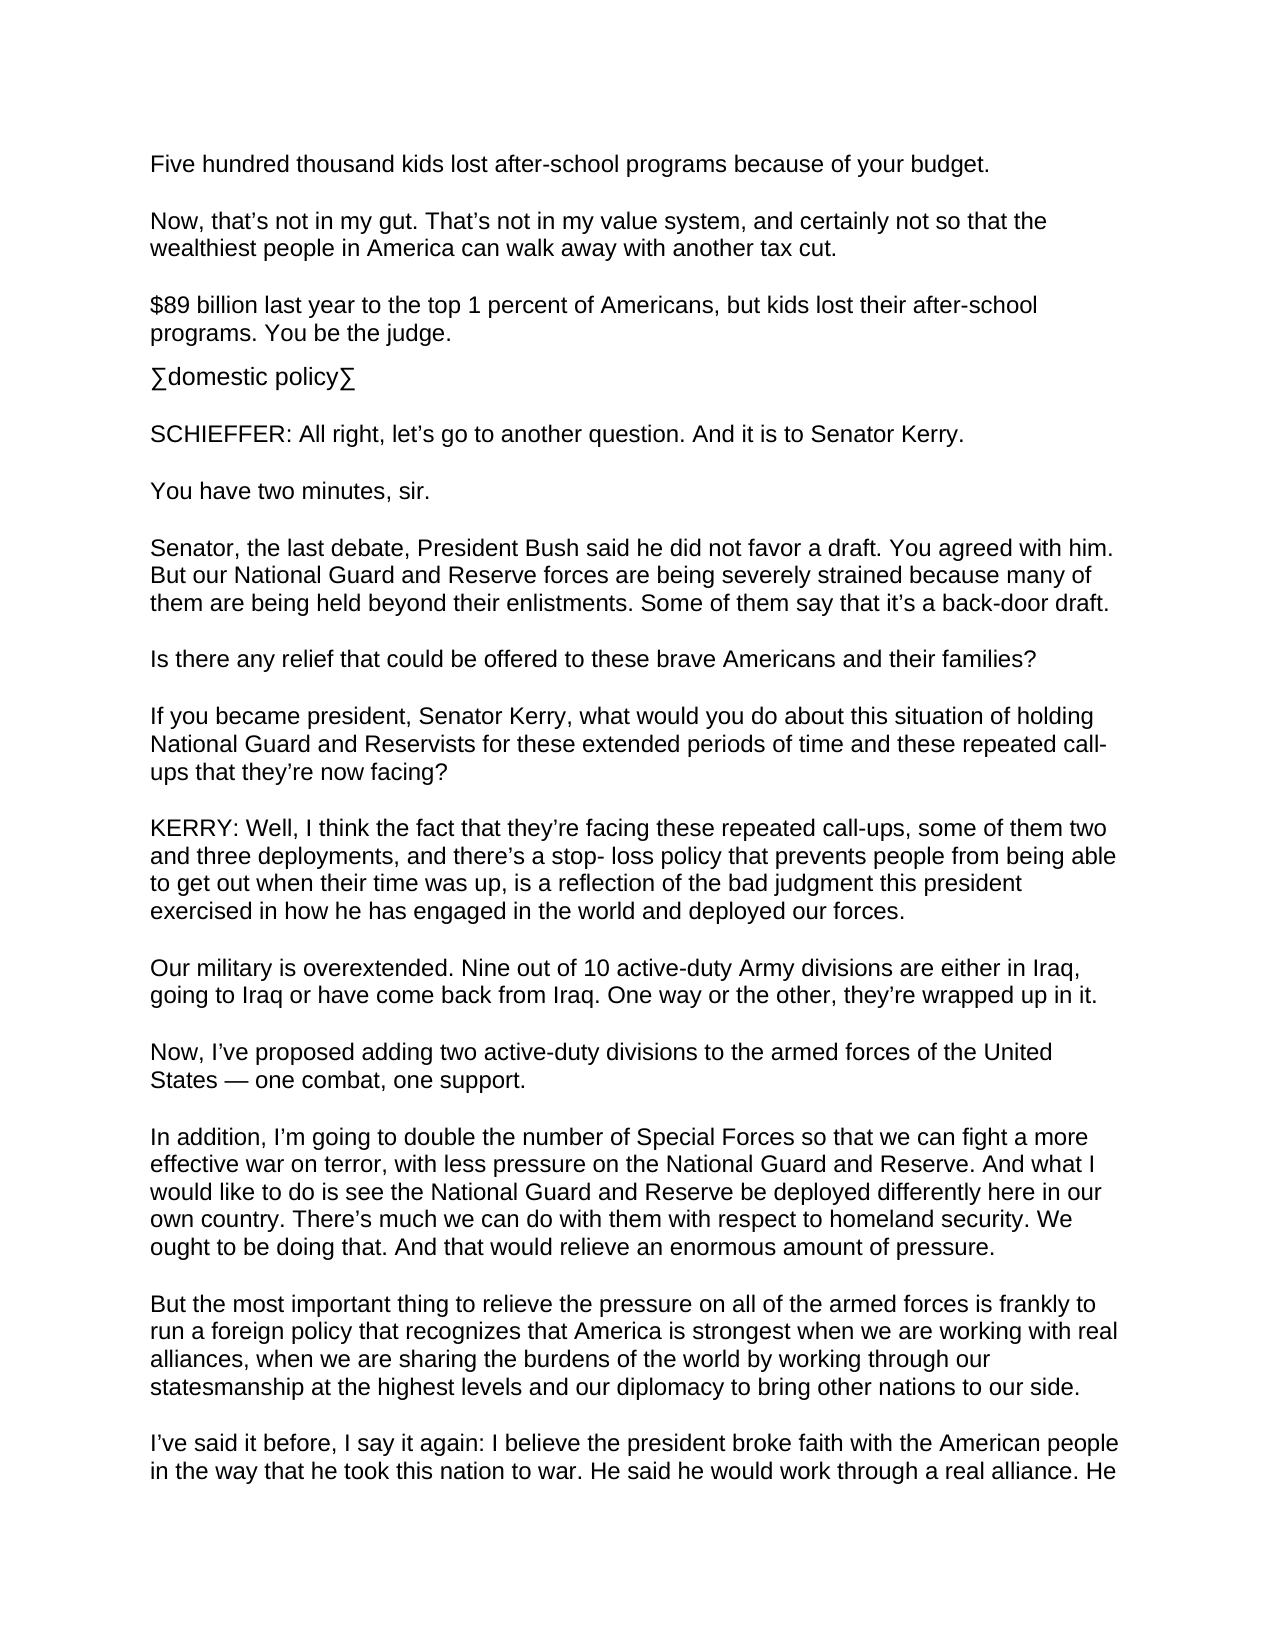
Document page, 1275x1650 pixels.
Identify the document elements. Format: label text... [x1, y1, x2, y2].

text Now, I’ve proposed adding two active-duty divisions to the armed forces of the United States — one combat, one support. [150, 1038, 1125, 1093]
text In addition, I’m going to double the number of Special Forces so that we can fight a more effective war on terror, with less pressure on the National Guard and Reserve. And what I would like to do is see the National Guard and Reserve be deployed differently here in our own country. There’s much we can do with them with respect to homeland security. We ought to be doing that. And that would relieve an enormous amount of pressure. [150, 1122, 1125, 1261]
text ∑domestic policy∑ [150, 362, 1125, 391]
text SCHIEFFER: All right, let’s go to another question. And it is to Senator Kerry. [150, 420, 1125, 447]
text $89 billion last year to the top 1 percent of Americans, but kids lost their after-school programs. You be the judge. [150, 291, 1125, 346]
text Now, that’s not in my gut. That’s not in my value system, and certainly not so that the wealthiest people in America can walk away with another tax cut. [150, 207, 1125, 262]
text Senator, the last debate, President Bush said he did not favor a draft. You agreed with him. But our National Guard and Reserve forces are being severely strained because many of them are being held beyond their enlistments. Some of them say that it’s a back-door draft. [150, 533, 1125, 616]
text KERRY: Well, I think the fact that they’re facing these repeated call-ups, some of them two and three deployments, and there’s a stop- loss policy that prevents people from being able to get out when their time was up, is a reflection of the bad judgment this president exercised in how he has engaged in the world and deployed our forces. [150, 814, 1125, 924]
text If you became president, Senator Kerry, what would you do about this situation of holding National Guard and Reservists for these extended periods of time and these repeated call-ups that they’re now facing? [150, 702, 1125, 785]
text Five hundred thousand kids lost after-school programs because of your budget. [150, 150, 1125, 178]
text Our military is overextended. Nine out of 10 active-duty Army divisions are either in Iraq, going to Iraq or have come back from Iraq. One way or the other, they’re wrapped up in it. [150, 954, 1125, 1009]
text But the most important thing to relieve the pressure on all of the armed forces is frankly to run a foreign policy that recognizes that America is strongest when we are working with real alliances, when we are sharing the burdens of the world by working through our statesmanship at the highest levels and our diplomacy to bring other nations to our side. [150, 1290, 1125, 1400]
text You have two minutes, sir. [150, 477, 1125, 504]
text Is there any relief that could be offered to these brave Americans and their families? [150, 645, 1125, 673]
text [150, 1429, 1125, 1484]
